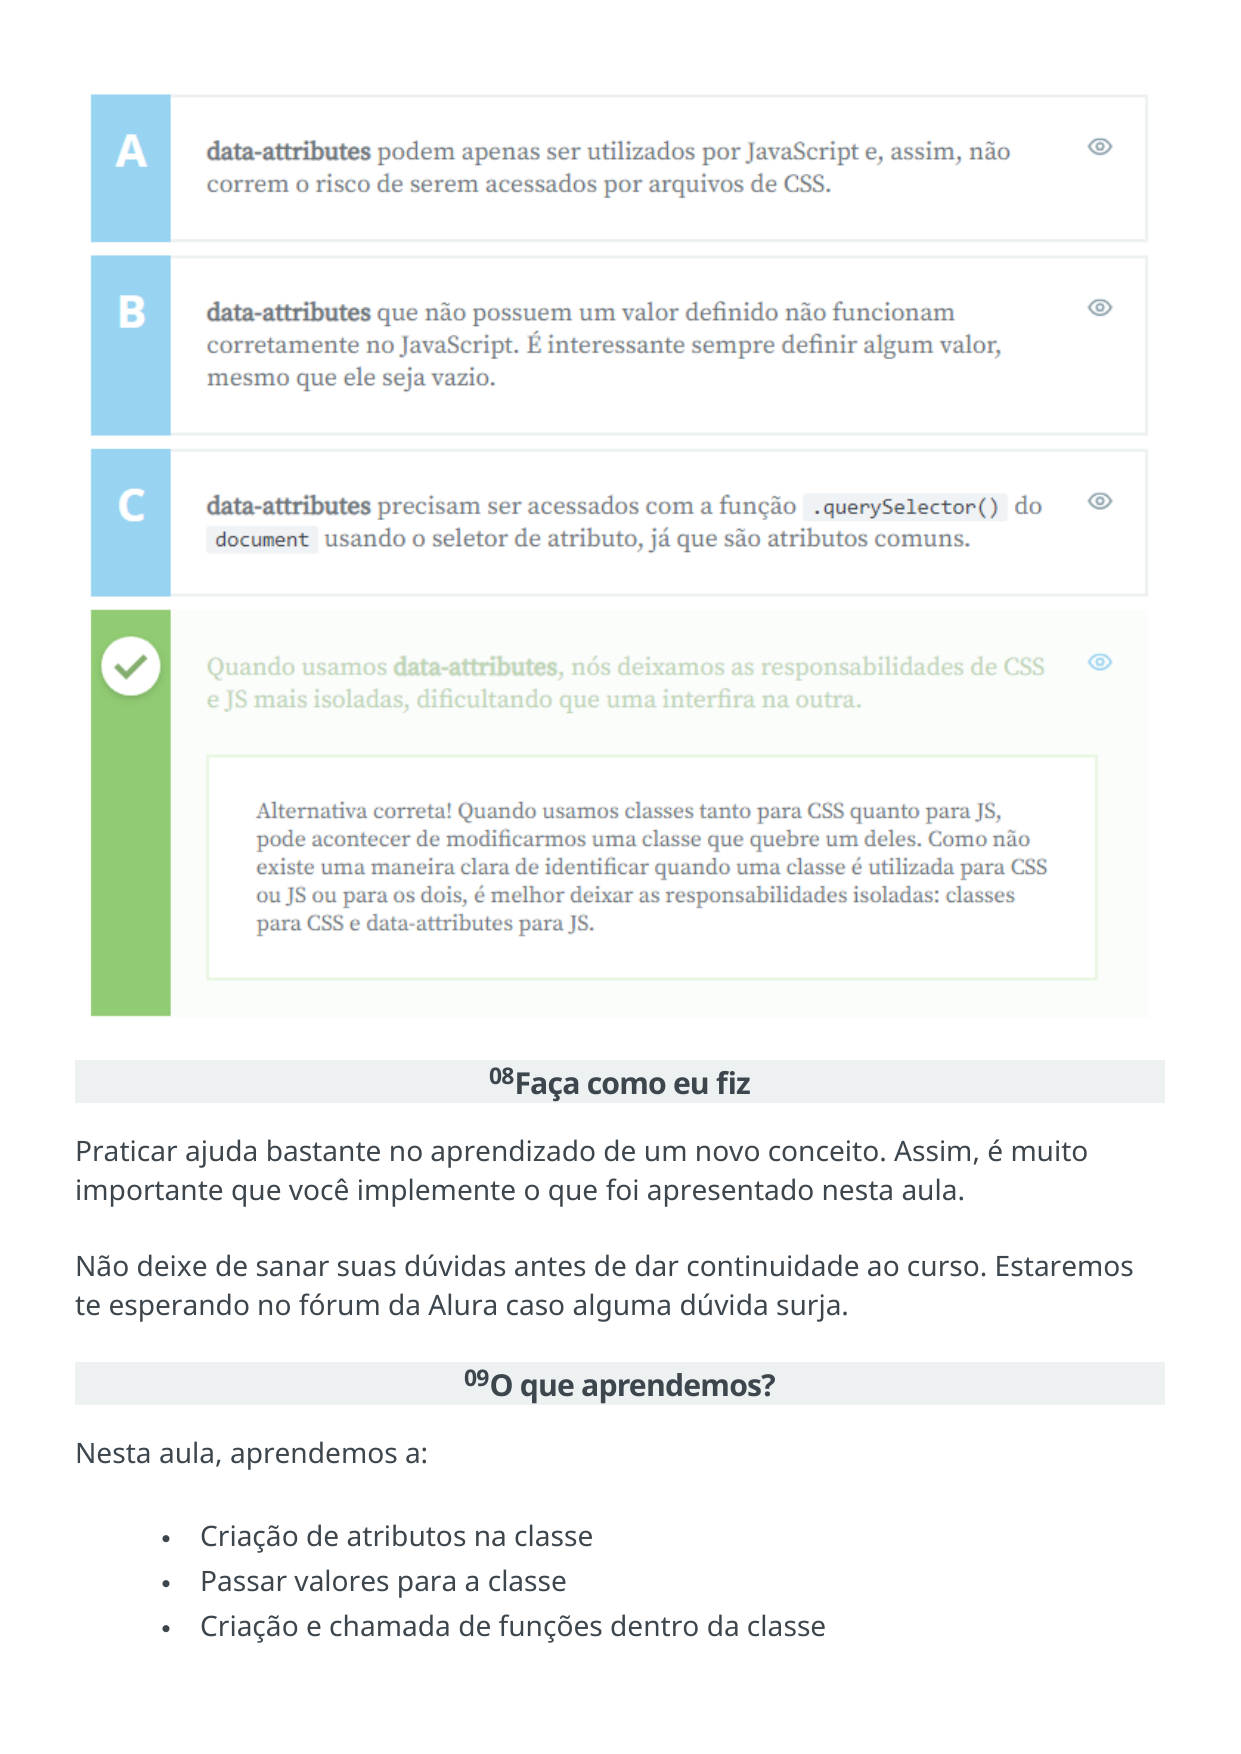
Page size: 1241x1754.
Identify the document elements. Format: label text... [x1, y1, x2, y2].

picture [75, 75, 1166, 1031]
subtitle 09O que aprendemos? [75, 1362, 1165, 1405]
text Praticar ajuda bastante no aprendizado de um novo conceito. Assim, é muito importante que você implemente o que foi apresentado nesta aula. [966, 1132, 1165, 1208]
list Passar valores para a classe [162, 1561, 1165, 1600]
list Criação de atributos na classe [162, 1517, 1165, 1555]
list Criação e chamada de funções dentro da classe [162, 1606, 1165, 1644]
text Não deixe de sanar suas dúvidas antes de dar continuidade ao curso. Estaremos te esperando no fórum da Alura caso alguma dúvida surja. [850, 1247, 1165, 1323]
subtitle 08Faça como eu fiz [75, 1060, 1165, 1103]
text Nesta aula, aprendemos a: [75, 1434, 1165, 1472]
